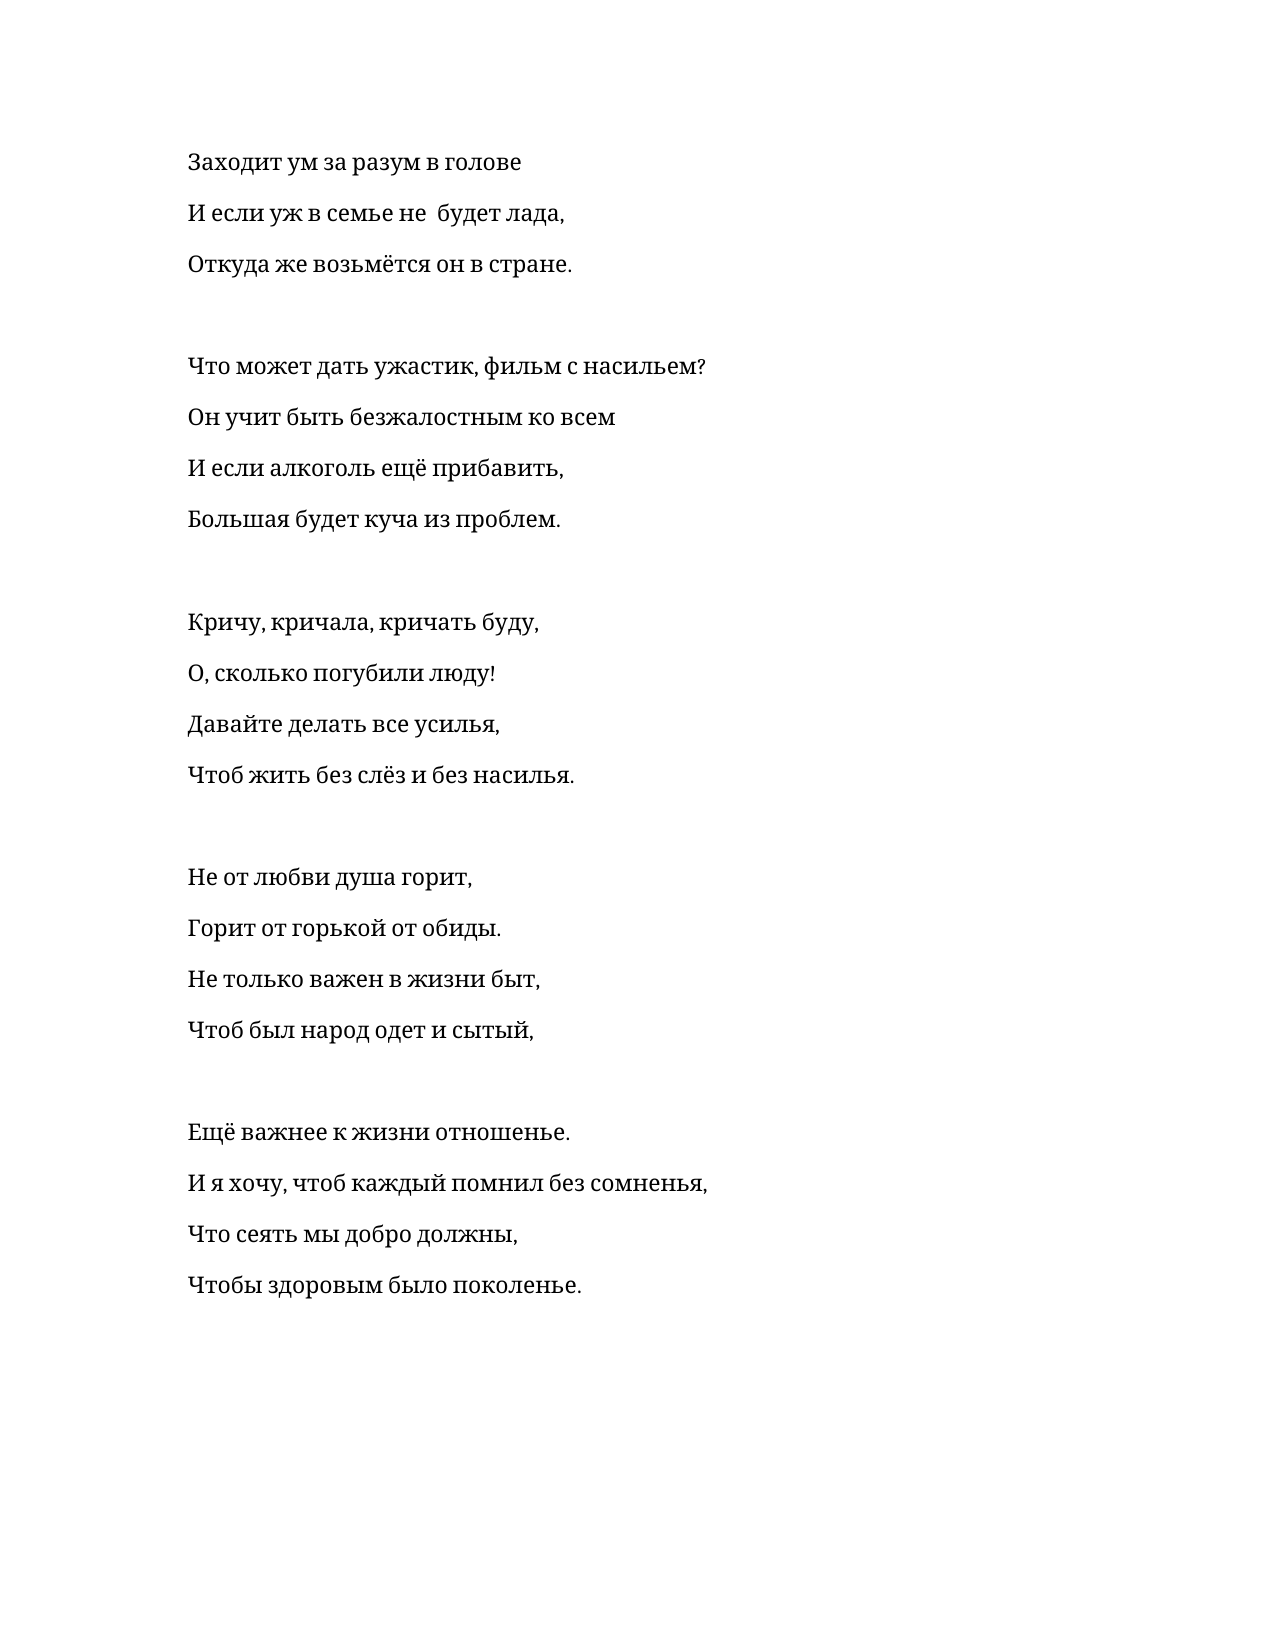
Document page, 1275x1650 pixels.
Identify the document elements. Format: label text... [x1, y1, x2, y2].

text И если алкоголь ещё прибавить, [187, 456, 1087, 483]
text Откуда же возьмётся он в стране. [187, 252, 1087, 278]
text Кричу, кричала, кричать буду, [187, 609, 1087, 636]
text Что сеять мы добро должны, [187, 1222, 1087, 1248]
text Чтоб жить без слёз и без насилья. [187, 762, 1087, 789]
text Чтоб был народ одет и сытый, [187, 1018, 1087, 1044]
text Большая будет куча из проблем. [187, 507, 1087, 534]
text Чтобы здоровым было поколенье. [187, 1273, 1087, 1299]
text Горит от горькой от обиды. [187, 916, 1087, 942]
text Давайте делать все усилья, [187, 711, 1087, 738]
text И я хочу, чтоб каждый помнил без сомненья, [187, 1171, 1087, 1197]
text О, сколько погубили люду! [187, 660, 1087, 687]
text Заходит ум за разум в голове [187, 150, 1087, 176]
text Не от любви душа горит, [187, 864, 1087, 891]
text И если уж в семье не будет лада, [187, 201, 1087, 227]
text Он учит быть безжалостным ко всем [187, 405, 1087, 432]
text Что может дать ужастик, фильм с насильем? [187, 354, 1087, 381]
text Ещё важнее к жизни отношенье. [187, 1120, 1087, 1146]
text Не только важен в жизни быт, [187, 967, 1087, 993]
